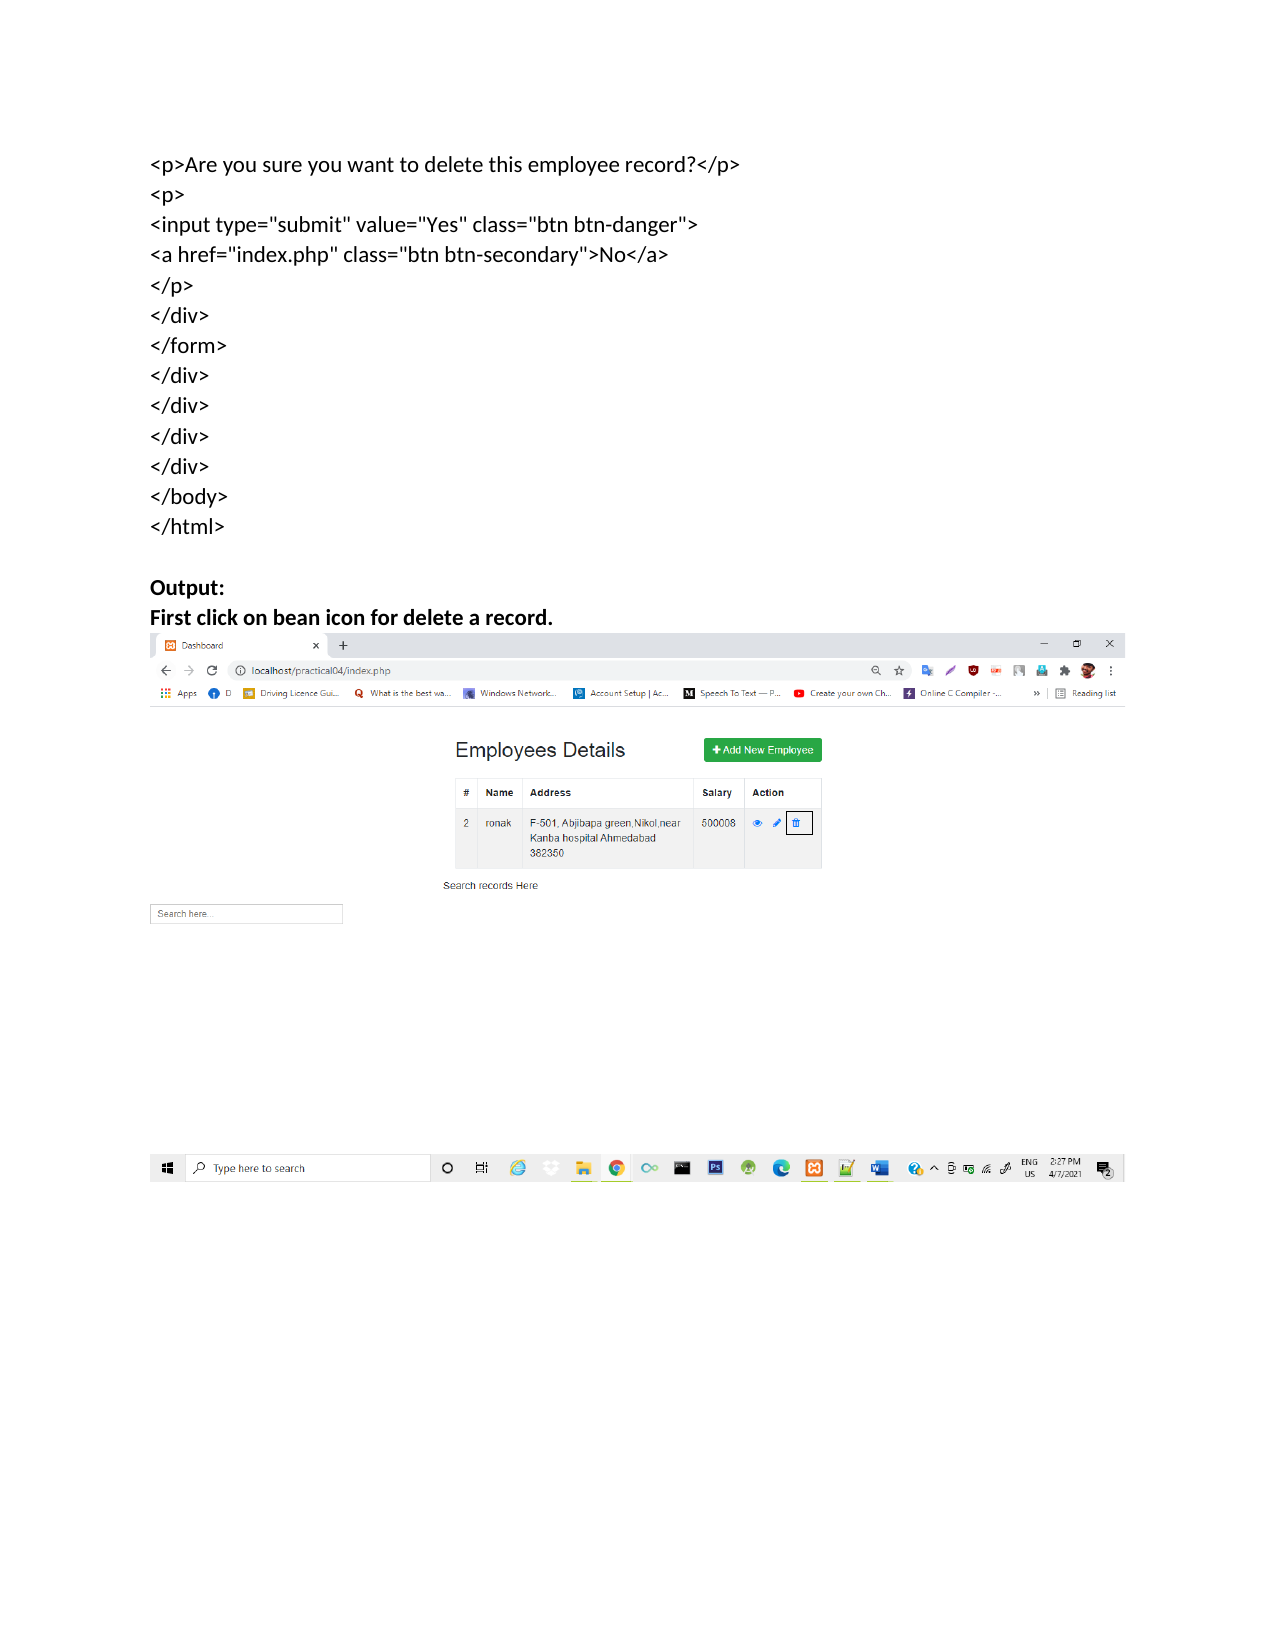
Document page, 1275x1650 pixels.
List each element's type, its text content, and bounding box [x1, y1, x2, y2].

text </div> [150, 392, 1125, 420]
text </div> [150, 361, 1125, 389]
text </html> [150, 512, 1125, 541]
text <a href="index.php" class="btn btn-secondary">No</a> [150, 241, 1125, 269]
text </div> [150, 422, 1125, 450]
text </body> [150, 482, 1125, 510]
text Output: [150, 573, 1125, 601]
picture [150, 633, 1125, 1182]
text First click on bean icon for delete a record. [150, 603, 1125, 631]
text <input type="submit" value="Yes" class="btn btn-danger"> [150, 210, 1125, 238]
text <p>Are you sure you want to delete this employee record?</p> [150, 150, 1125, 178]
text </div> [150, 452, 1125, 480]
text </div> [150, 301, 1125, 329]
text </p> [150, 271, 1125, 299]
text <p> [150, 180, 1125, 208]
text </form> [150, 331, 1125, 359]
